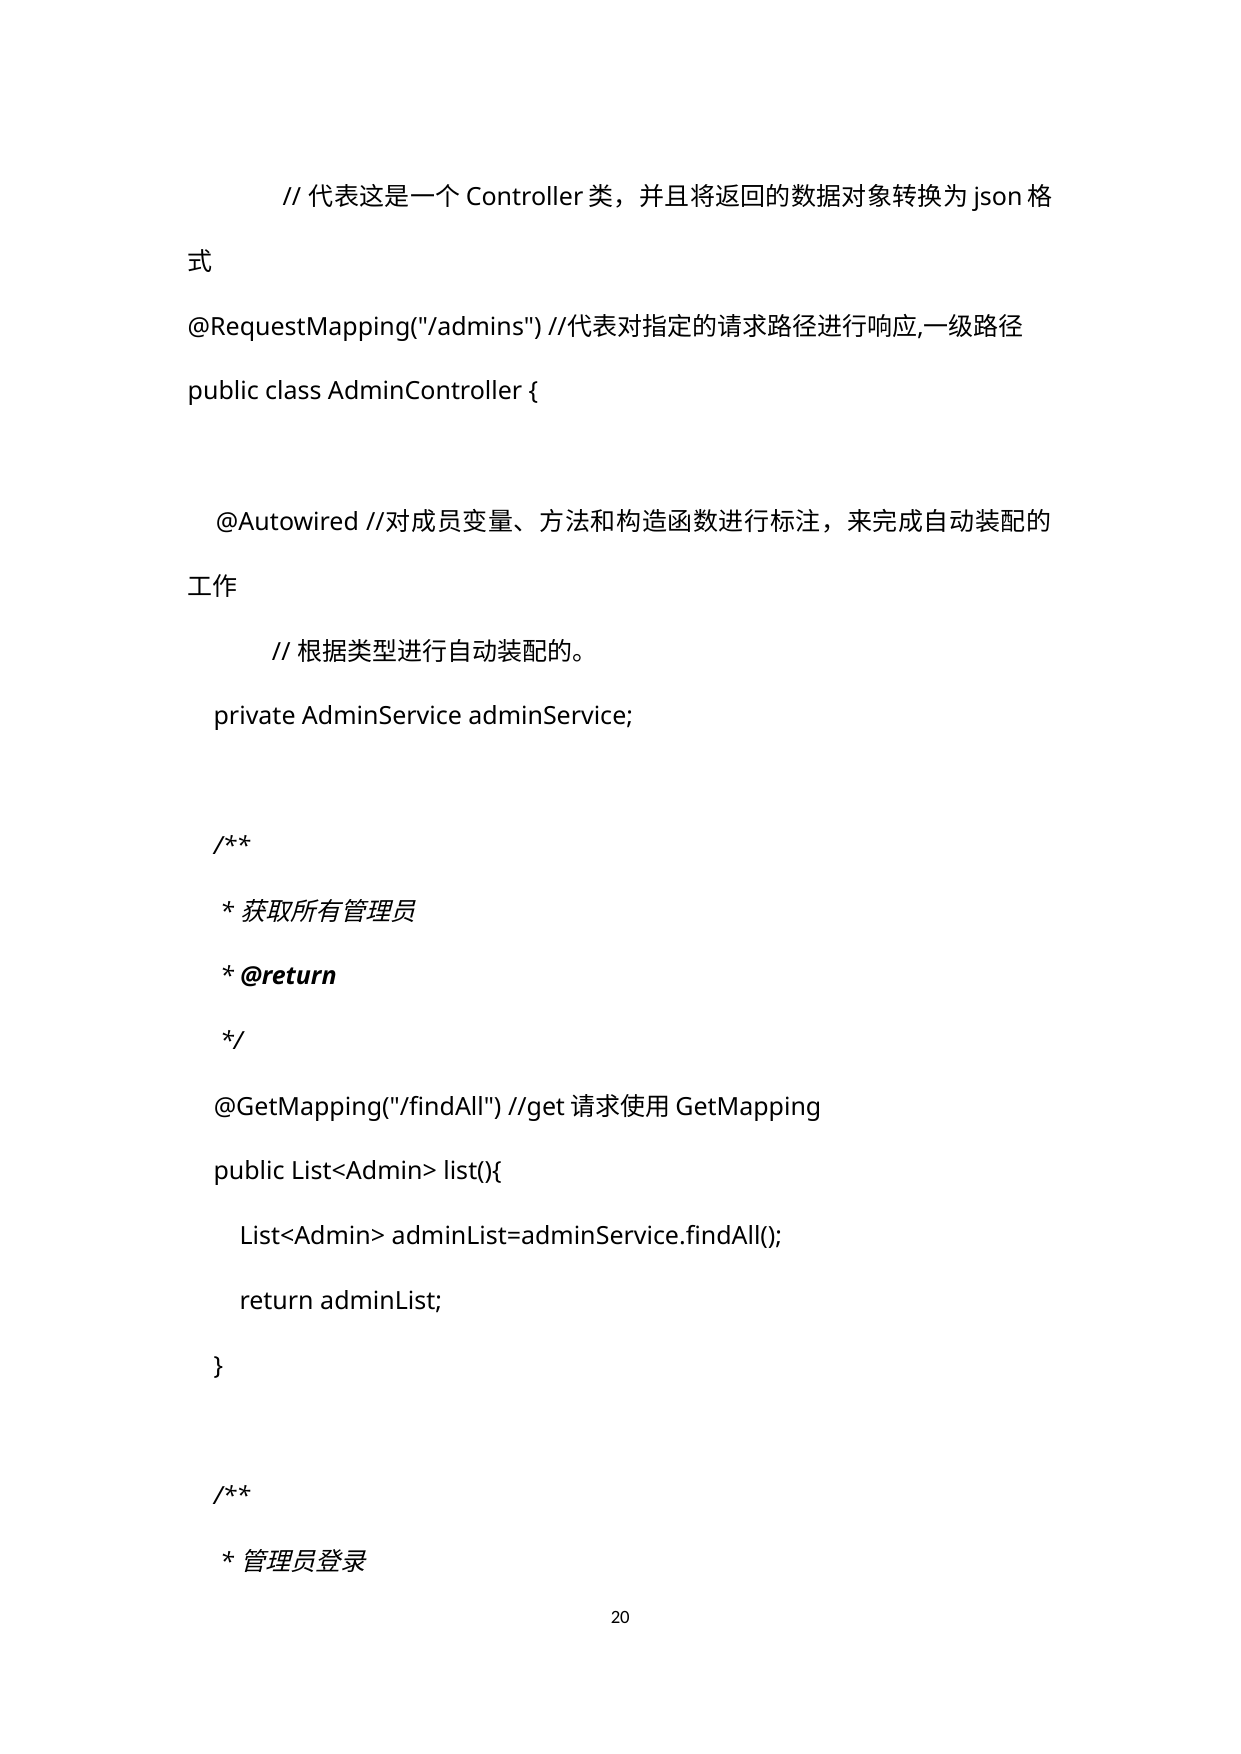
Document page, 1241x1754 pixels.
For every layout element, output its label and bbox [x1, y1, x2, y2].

text [187, 162, 1053, 1592]
